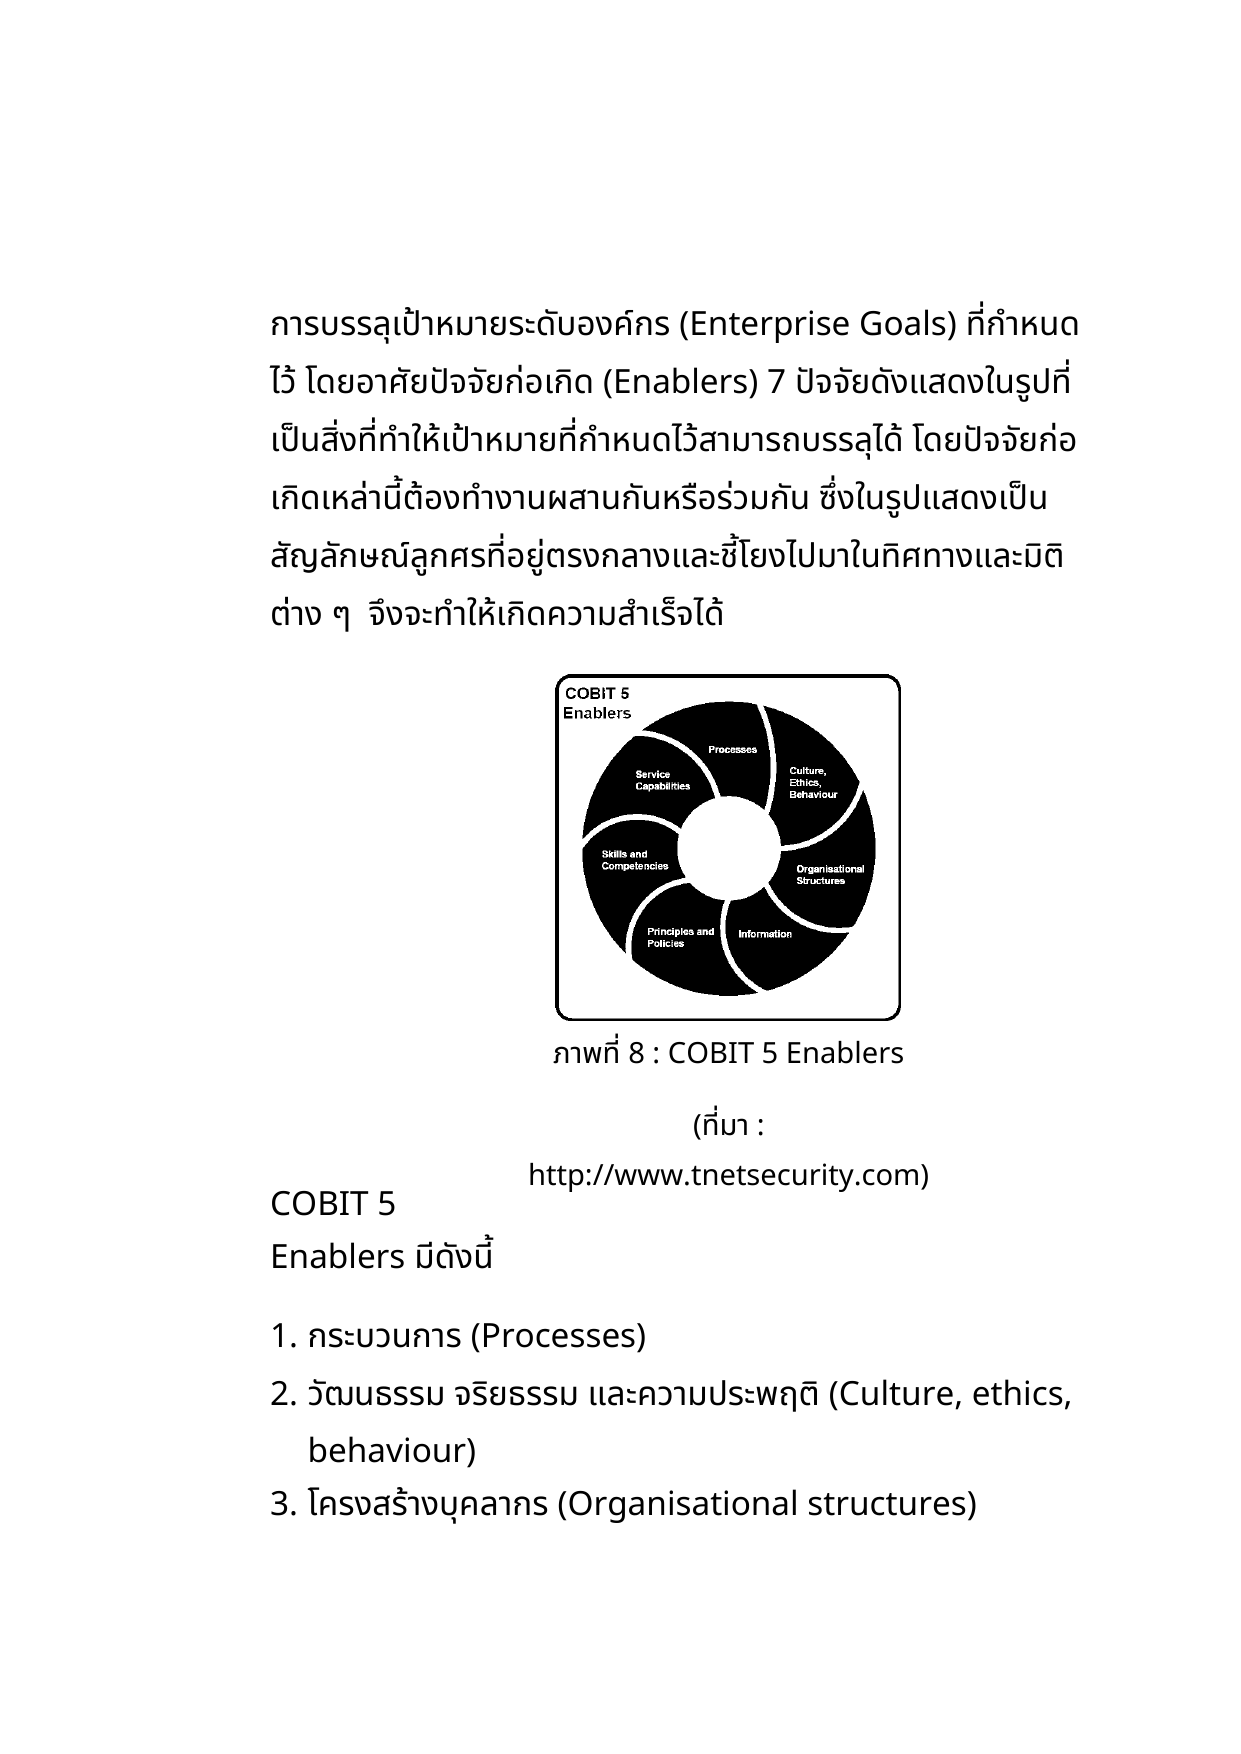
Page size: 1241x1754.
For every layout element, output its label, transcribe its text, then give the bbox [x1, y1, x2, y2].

list วัฒนธรรม จริยธรรม และความประพฤติ (Culture, ethics, behaviour) [270, 1370, 1090, 1473]
list โครงสร้างบุคลากร (Organisational structures) [270, 1479, 1090, 1530]
text COBIT 5 Enablers มีดังนี้ [270, 1180, 1090, 1283]
list กระบวนการ (Processes) [270, 1312, 1090, 1362]
